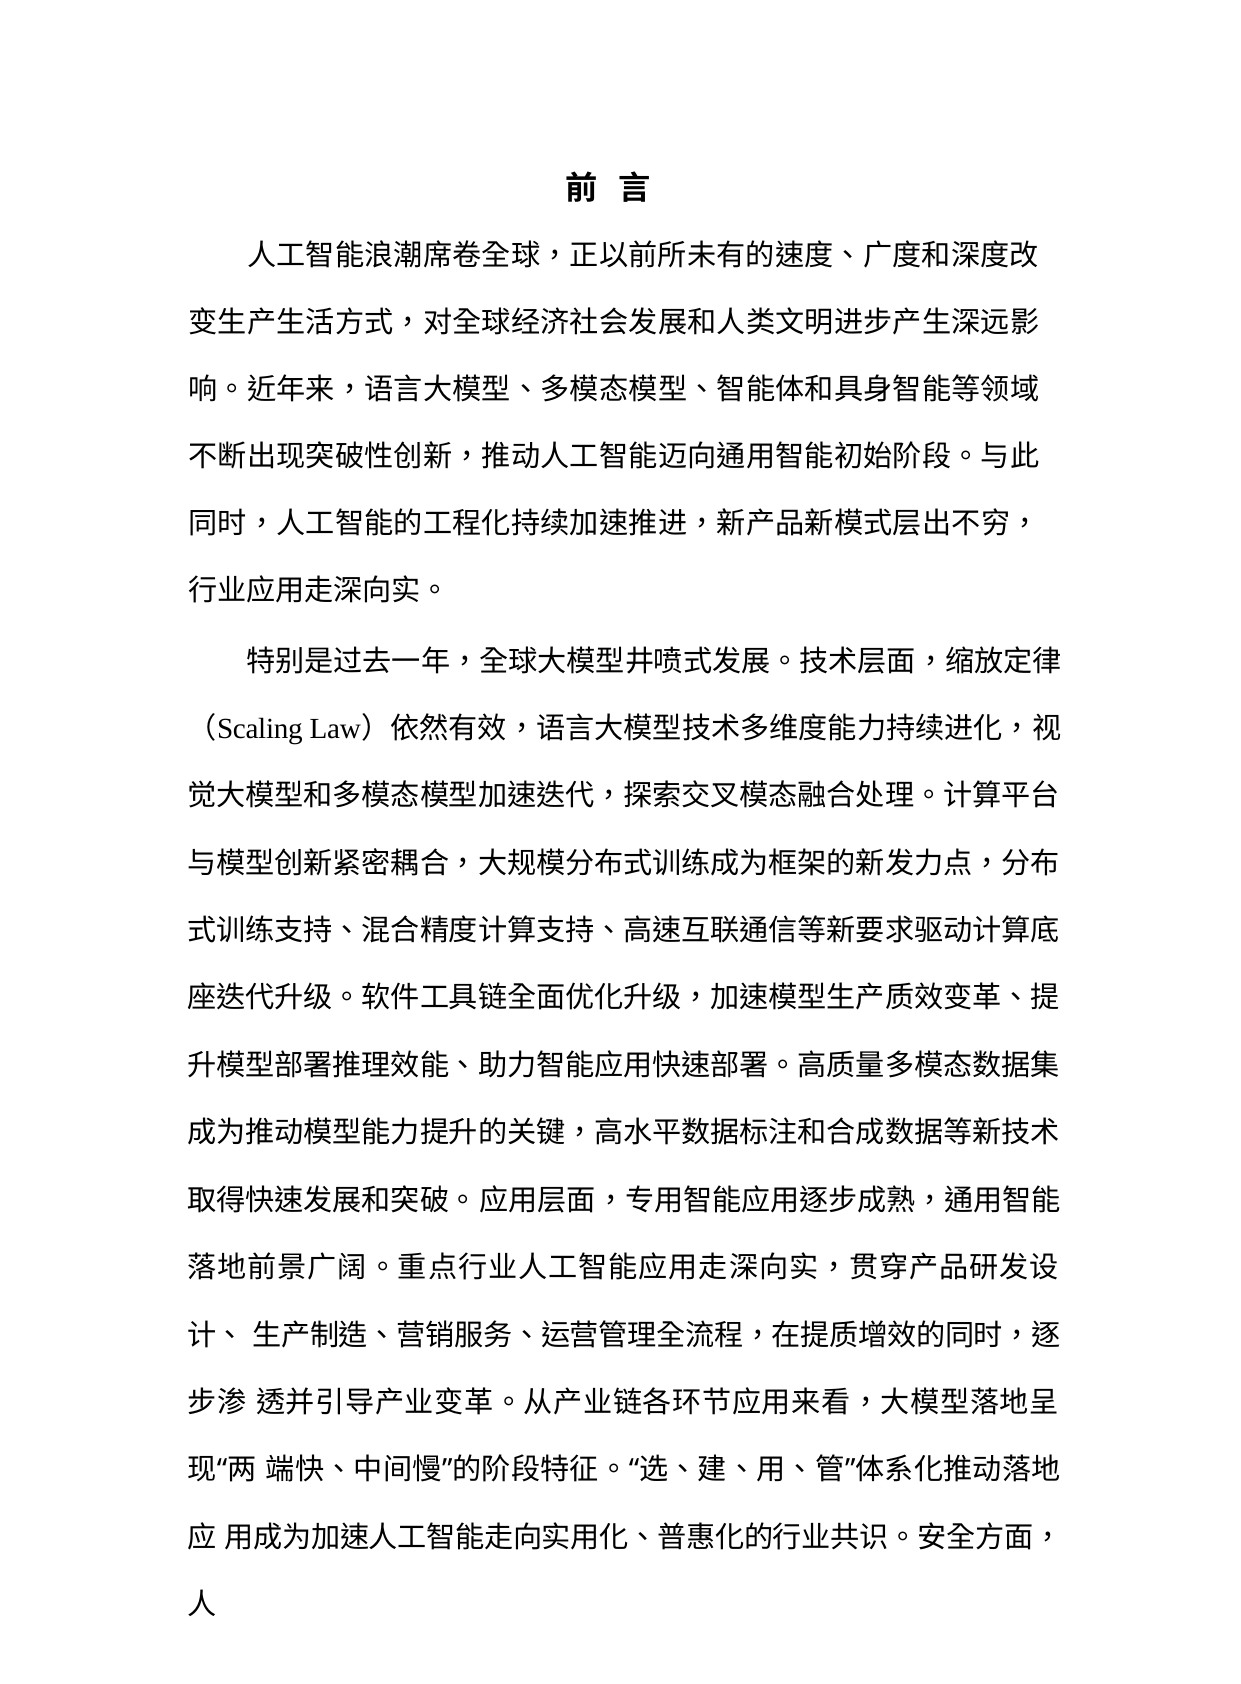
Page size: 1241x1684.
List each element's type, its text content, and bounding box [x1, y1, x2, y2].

text 人工智能浪潮席卷全球，正以前所未有的速度、广度和深度改 变生产生活方式，对全球经济社会发展和人类文明进步产生深远影 响。近年来，语言大模型、多模态模型、智能体和具身智能等领域 不断出现突破性创新，推动人工智能迈向通用智能初始阶段。与此 同时，人工智能的工程化持续加速推进，新产品新模式层出不穷， 行业应用走深向实。 [188, 234, 1041, 609]
text 特别是过去一年，全球大模型井喷式发展。技术层面，缩放定律 （Scaling Law）依然有效，语言大模型技术多维度能力持续进化，视 觉大模型和多模态模型加速迭代，探索交叉模态融合处理。计算平台 与模型创新紧密耦合，大规模分布式训练成为框架的新发力点，分布 式训练支持、混合精度计算支持、高速互联通信等新要求驱动计算底 座迭代升级。软件工具链全面优化升级，加速模型生产质效变革、提 升模型部署推理效能、助力智能应用快速部署。高质量多模态数据集 成为推动模型能力提升的关键，高水平数据标注和合成数据等新技术 取得快速发展和突破。应用层面，专用智能应用逐步成熟，通用智能 落地前景广阔。重点行业人工智能应用走深向实，贯穿产品研发设计、 生产制造、营销服务、运营管理全流程，在提质增效的同时，逐步渗 透并引导产业变革。从产业链各环节应用来看，大模型落地呈现“两 端快、中间慢”的阶段特征。“选、建、用、管”体系化推动落地应 用成为加速人工智能走向实用化、普惠化的行业共识。安全方面，人 [187, 640, 1062, 1623]
text 前 言 [565, 166, 1062, 208]
